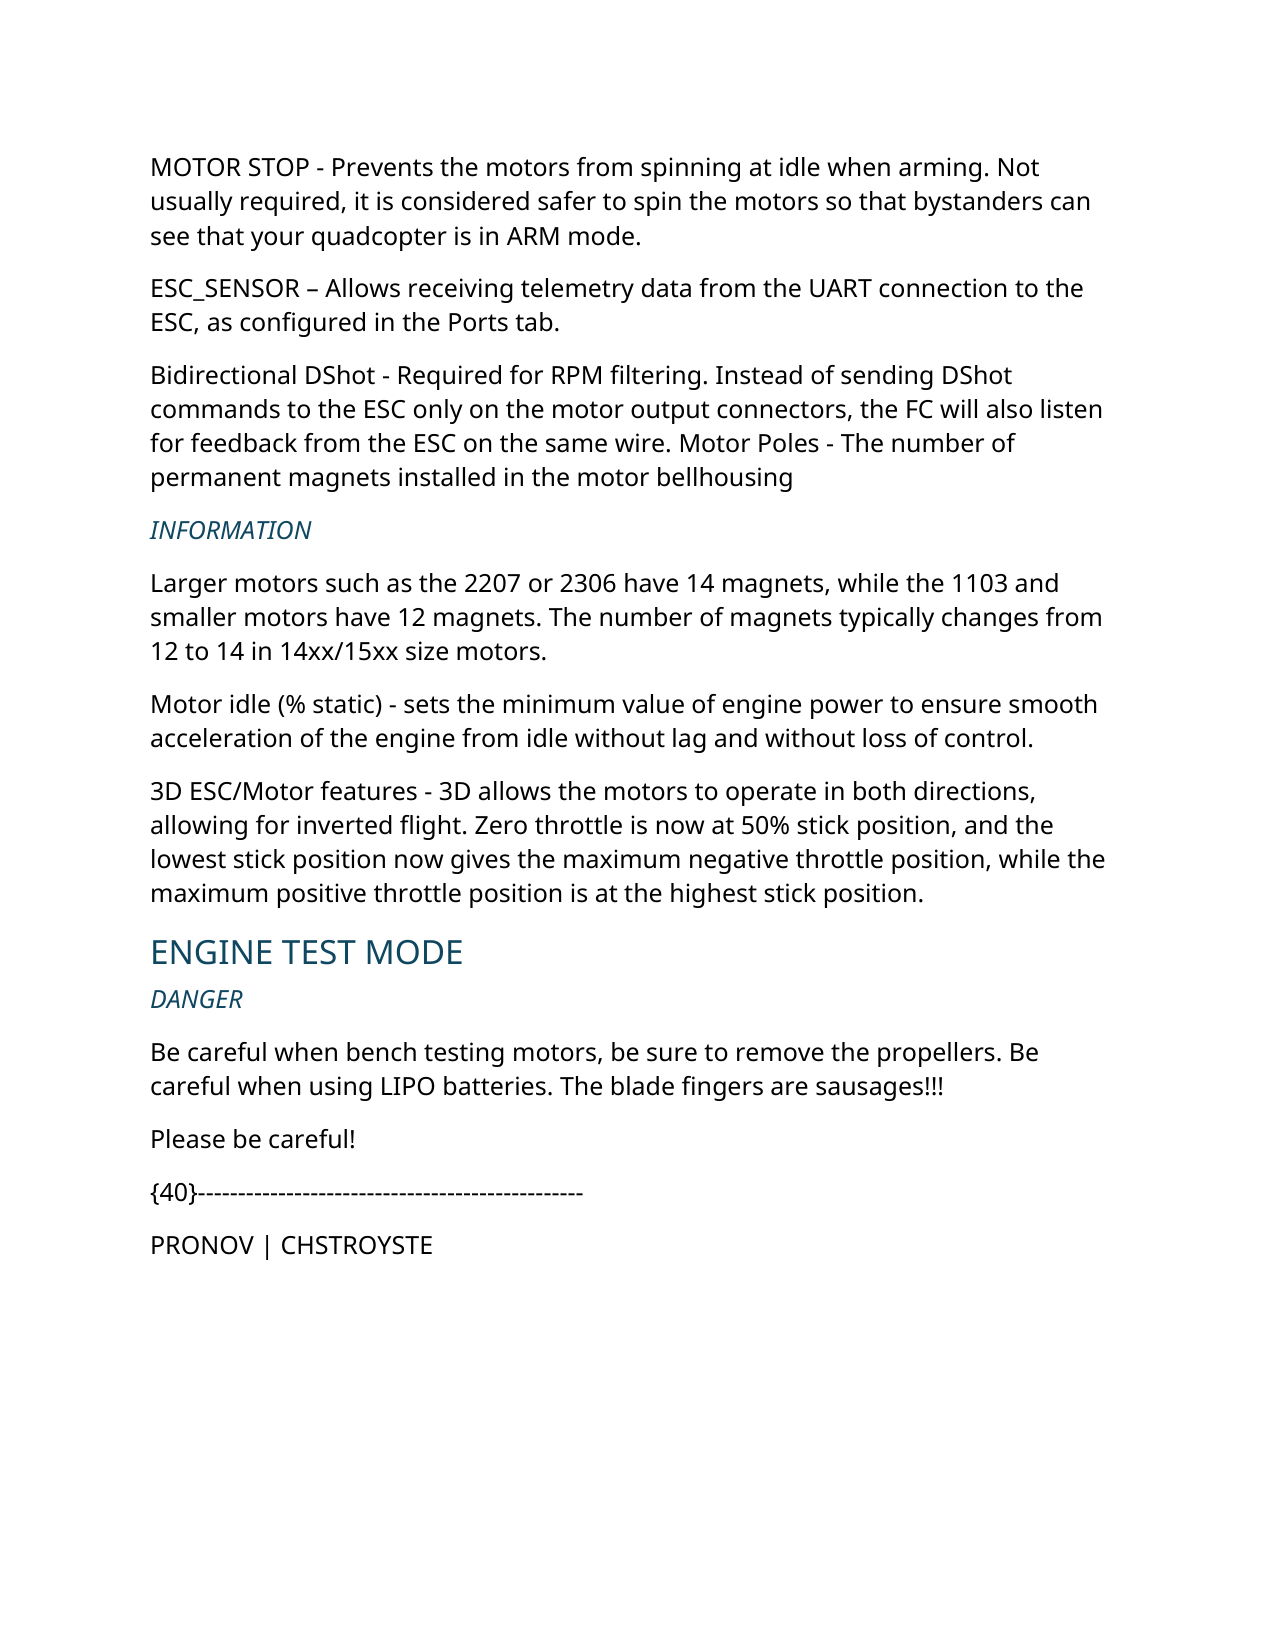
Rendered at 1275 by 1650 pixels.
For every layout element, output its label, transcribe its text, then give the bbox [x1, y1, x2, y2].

subtitle ENGINE TEST MODE [150, 928, 1125, 974]
subtitle INFORMATION [150, 513, 1125, 547]
text Bidirectional DShot - Required for RPM filtering. Instead of sending DShot commands to the ESC only on the motor output connectors, the FC will also listen for feedback from the ESC on the same wire. Motor Poles - The number of permanent magnets installed in the motor bellhousing [150, 358, 1125, 494]
text 3D ESC/Motor features - 3D allows the motors to operate in both directions, allowing for inverted flight. Zero throttle is now at 50% stick position, and the lowest stick position now gives the maximum negative throttle position, while the maximum positive throttle position is at the highest stick position. [150, 773, 1125, 910]
text PRONOV | CHSTROYSTE [150, 1227, 1125, 1262]
text Be careful when bench testing motors, be sure to remove the propellers. Be careful when using LIPO batteries. The blade fingers are sausages!!! [150, 1035, 1125, 1103]
text ESC_SENSOR – Allows receiving telemetry data from the UART connection to the ESC, as configured in the Ports tab. [150, 271, 1125, 339]
text Larger motors such as the 2207 or 2306 have 14 magnets, while the 1103 and smaller motors have 12 magnets. The number of magnets typically changes from 12 to 14 in 14xx/15xx size motors. [150, 566, 1125, 668]
subtitle DANGER [150, 982, 1125, 1016]
text {40}------------------------------------------------ [150, 1175, 1125, 1209]
text Please be careful! [150, 1122, 1125, 1156]
text MOTOR STOP - Prevents the motors from spinning at idle when arming. Not usually required, it is considered safer to spin the motors so that bystanders can see that your quadcopter is in ARM mode. [150, 150, 1125, 252]
text Motor idle (% static) - sets the minimum value of engine power to ensure smooth acceleration of the engine from idle without lag and without loss of control. [150, 687, 1125, 755]
